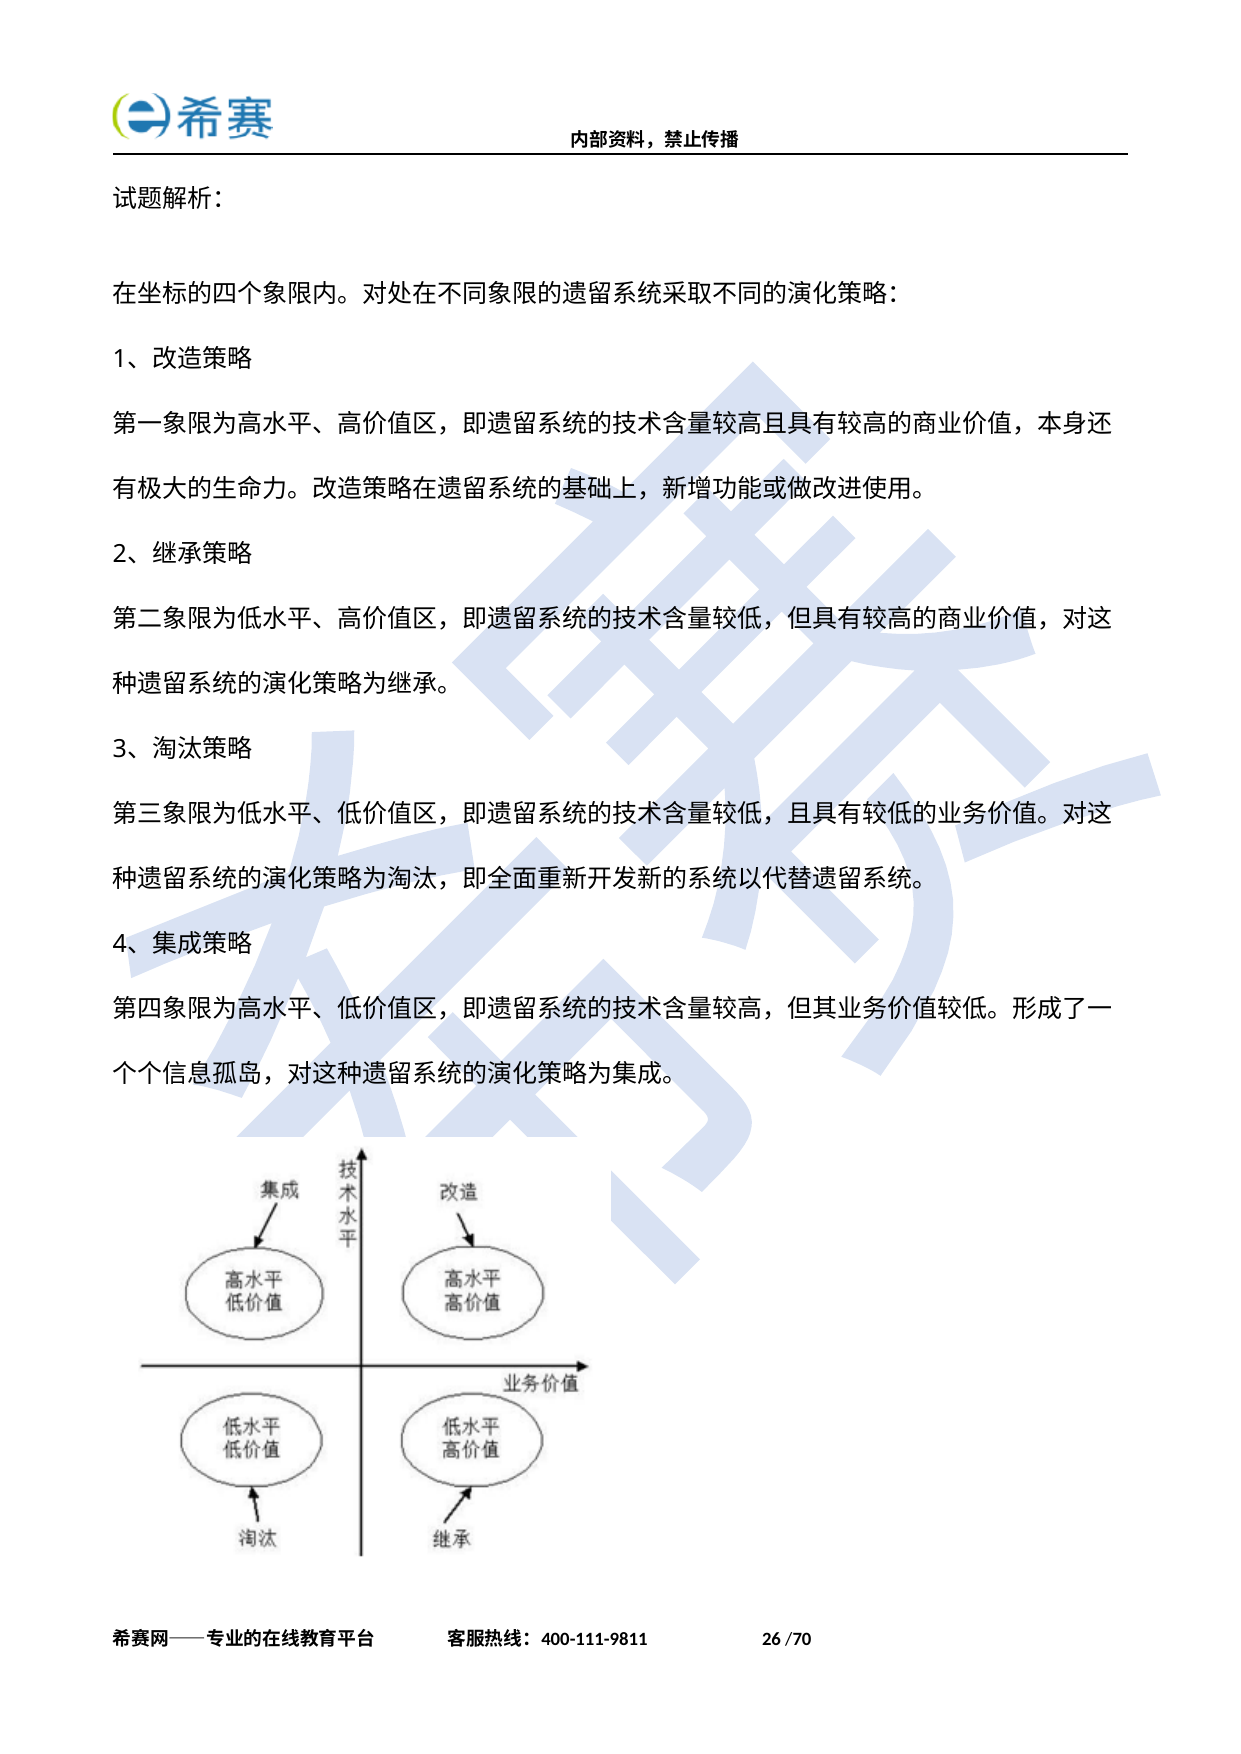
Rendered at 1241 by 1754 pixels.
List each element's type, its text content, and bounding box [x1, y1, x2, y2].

text 试题解析： [112, 164, 1128, 229]
text 在坐标的四个象限内。对处在不同象限的遗留系统采取不同的演化策略： 1、改造策略 第一象限为高水平、高价值区，即遗留系统的技术含量较高且具有较高的商业价值，本身还有极大的生命力。改造策略在遗留系统的基础上，新增功能或做改进使用。 2、继承策略 第二象限为低水平、高价值区，即遗留系统的技术含量较低，但具有较高的商业价值，对这种遗留系统的演化策略为继承。 3、淘汰策略 第三象限为低水平、低价值区，即遗留系统的技术含量较低，且具有较低的业务价值。对这种遗留系统的演化策略为淘汰，即全面重新开发新的系统以代替遗留系统。 4、集成策略 第四象限为高水平、低价值区，即遗留系统的技术含量较高，但其业务价值较低。形成了一个个信息孤岛，对这种遗留系统的演化策略为集成。 [112, 259, 1128, 1104]
picture [112, 1137, 611, 1583]
picture [112, 88, 274, 146]
